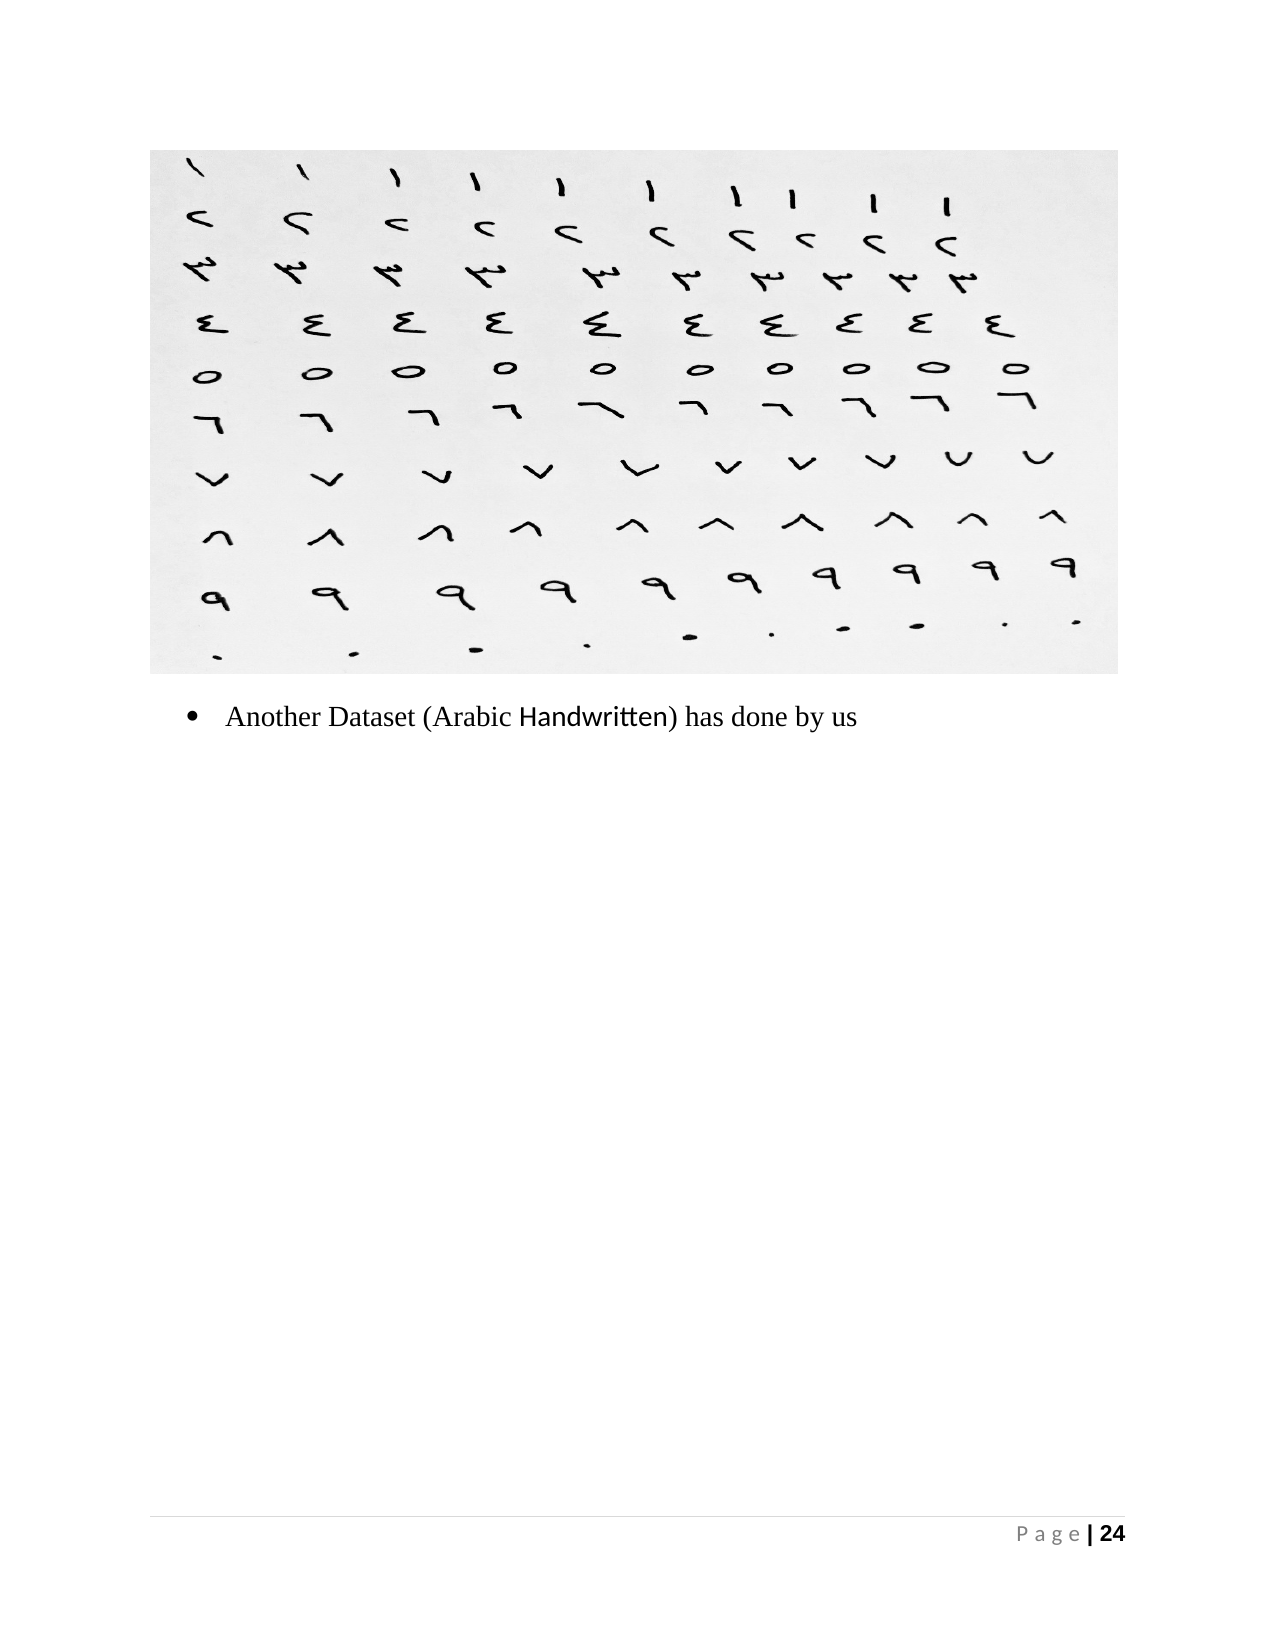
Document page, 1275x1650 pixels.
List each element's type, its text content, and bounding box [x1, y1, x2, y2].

picture [150, 150, 1118, 674]
list Another Dataset (Arabic Handwritten) has done by us [187, 698, 1125, 734]
